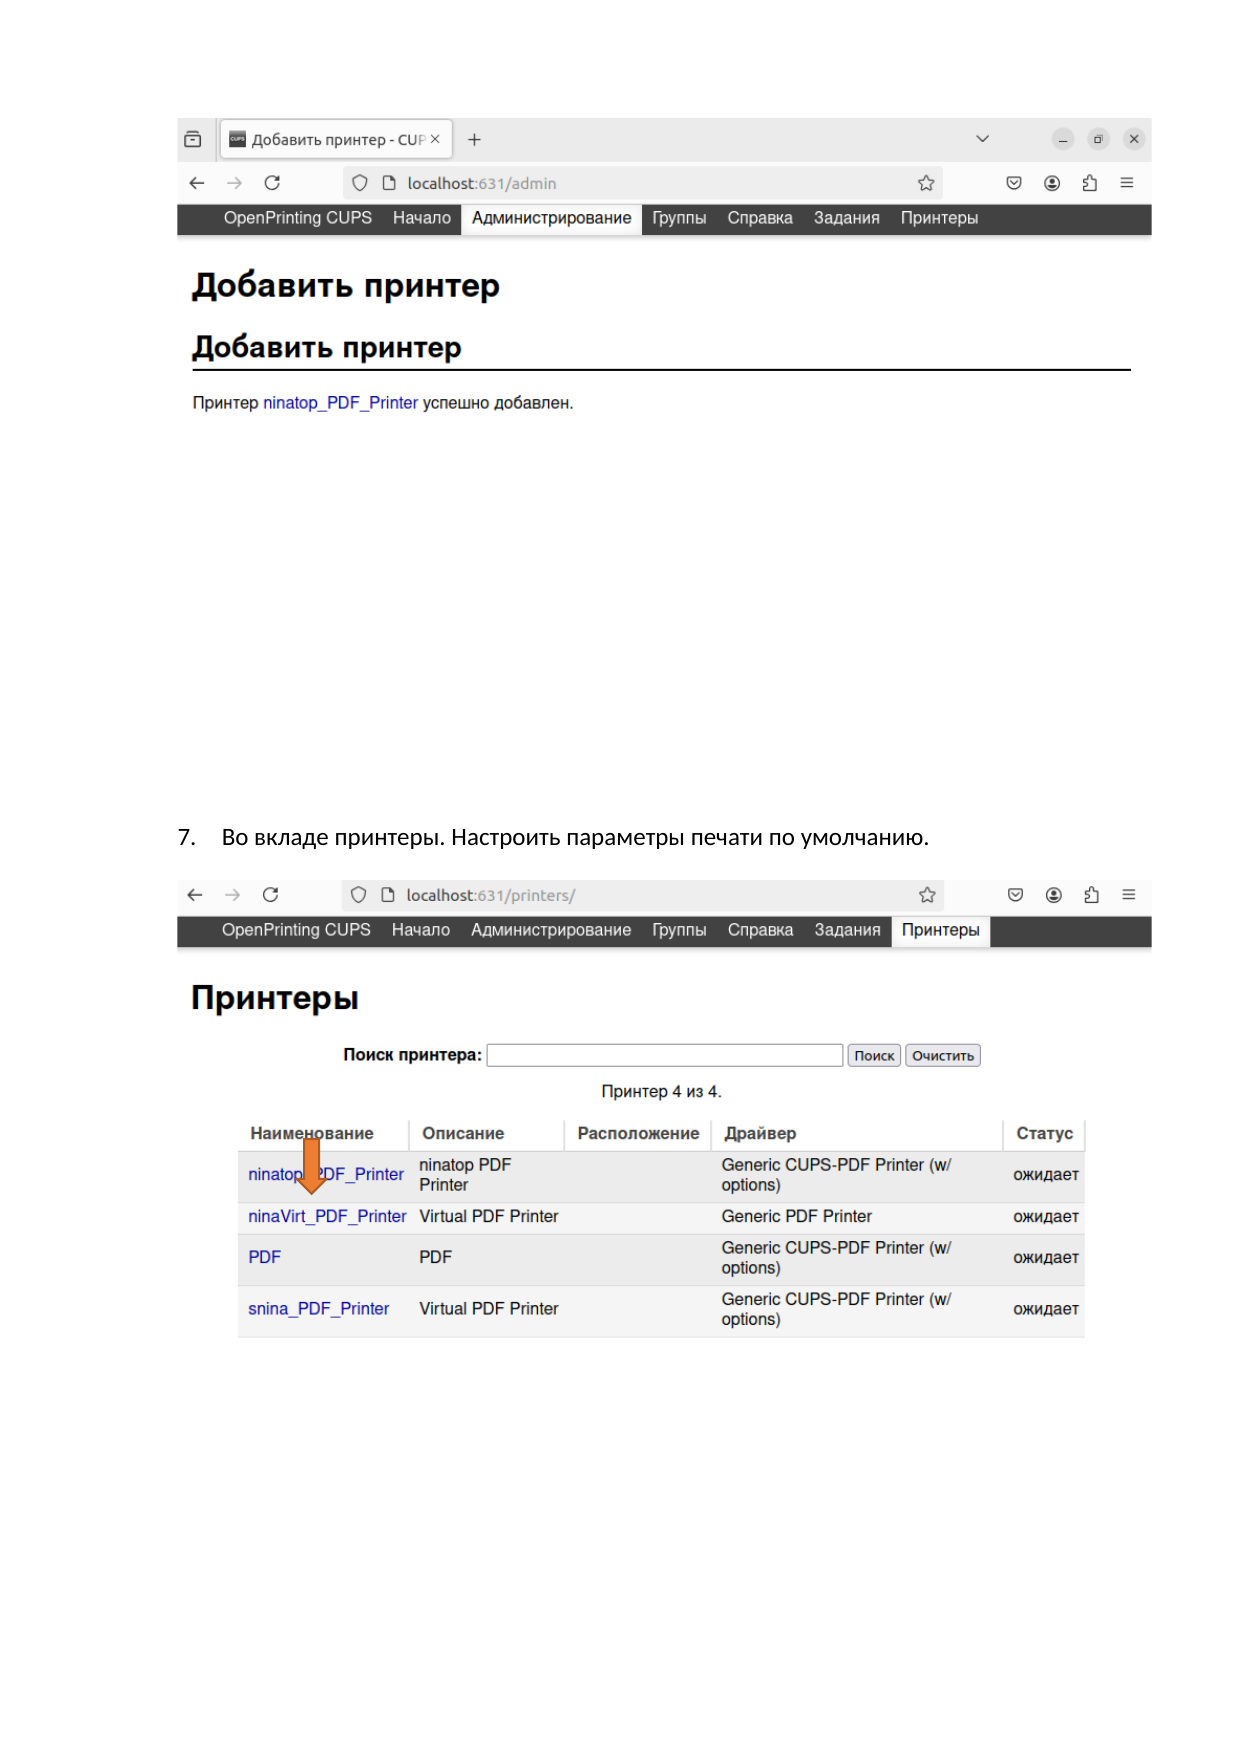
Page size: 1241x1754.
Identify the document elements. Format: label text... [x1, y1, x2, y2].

picture [177, 880, 1152, 1430]
list Во вкладе принтеры. Настроить параметры печати по умолчанию. [177, 822, 1152, 852]
picture [177, 118, 1152, 741]
